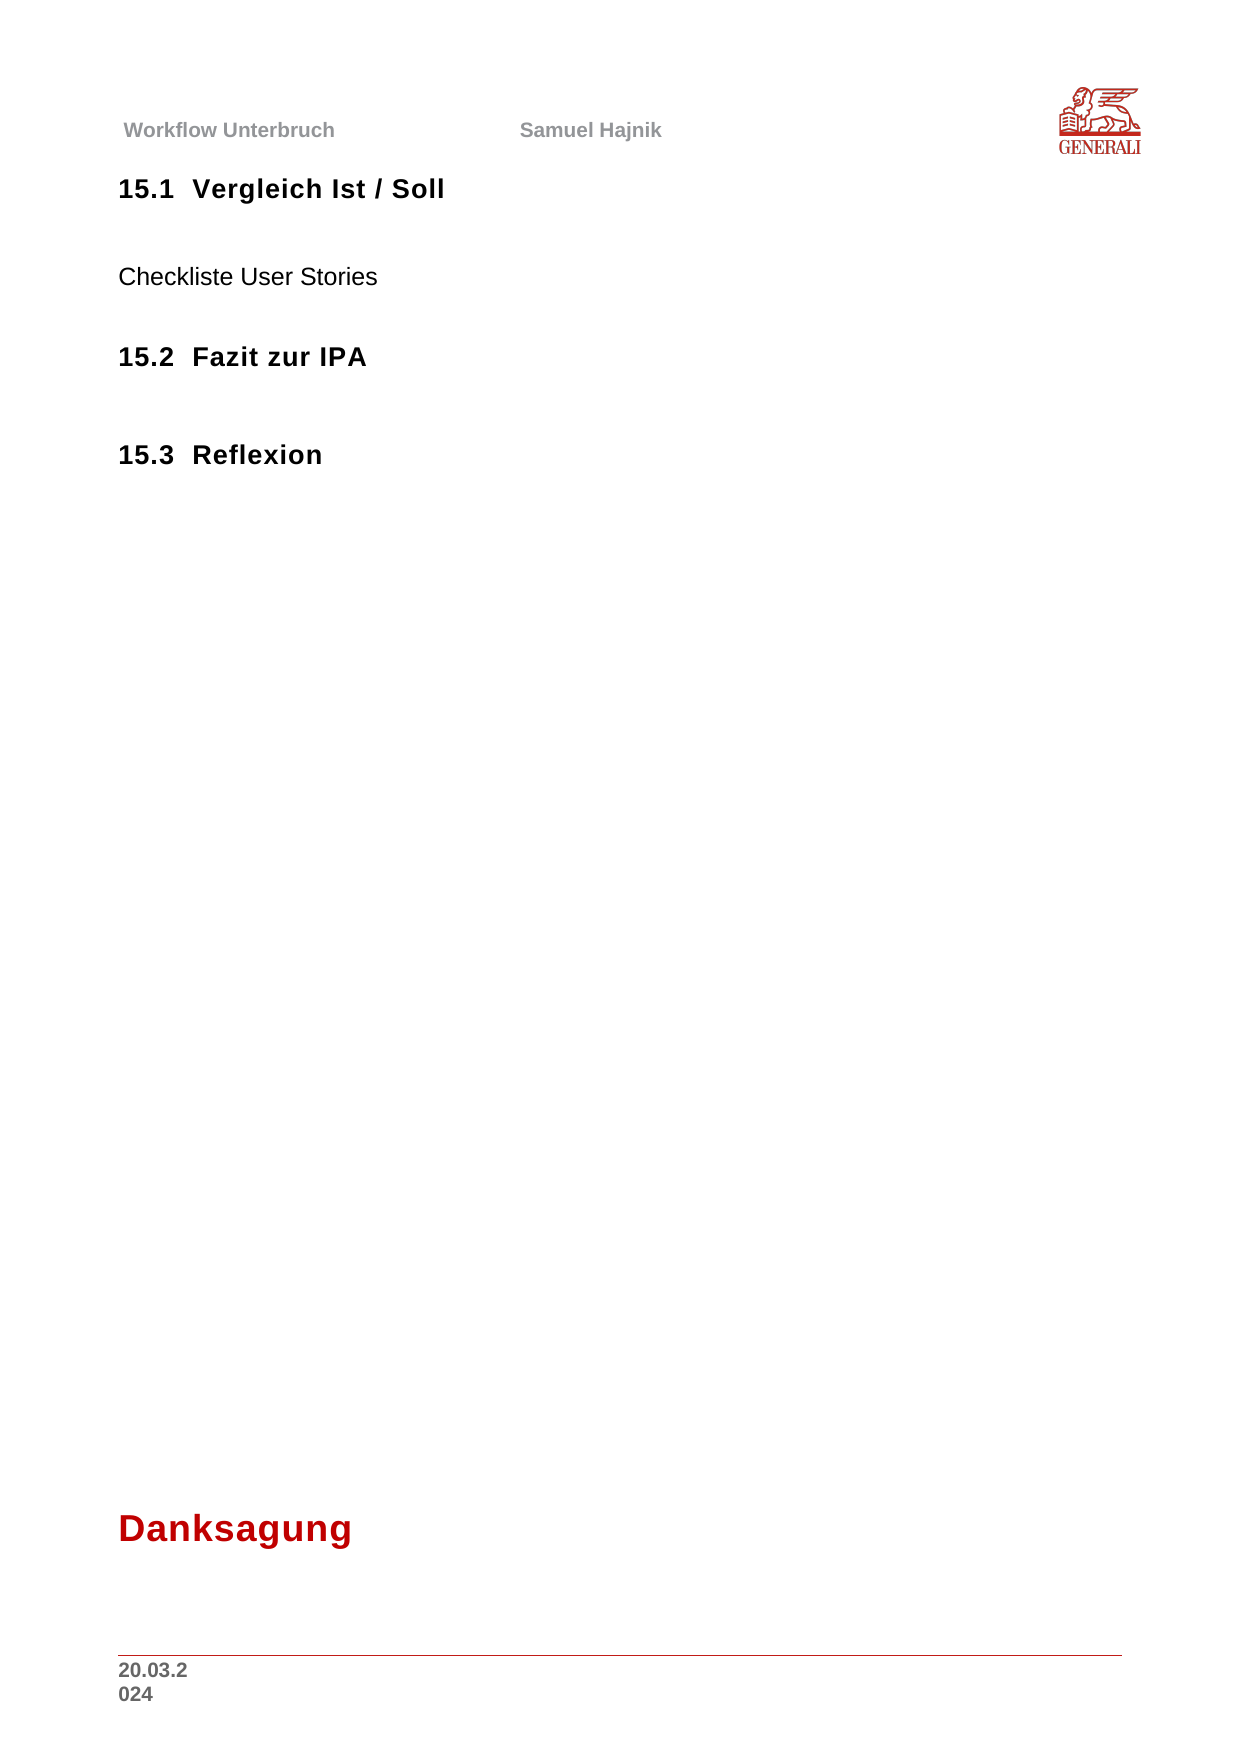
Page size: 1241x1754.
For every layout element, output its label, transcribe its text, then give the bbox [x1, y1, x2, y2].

text Danksagung [118, 1507, 1122, 1551]
list Vergleich Ist / Soll [118, 164, 1122, 207]
list Reflexion [118, 430, 1122, 473]
picture [1059, 87, 1141, 154]
list Fazit zur IPA [118, 332, 1122, 376]
text Checkliste User Stories [118, 262, 1122, 290]
